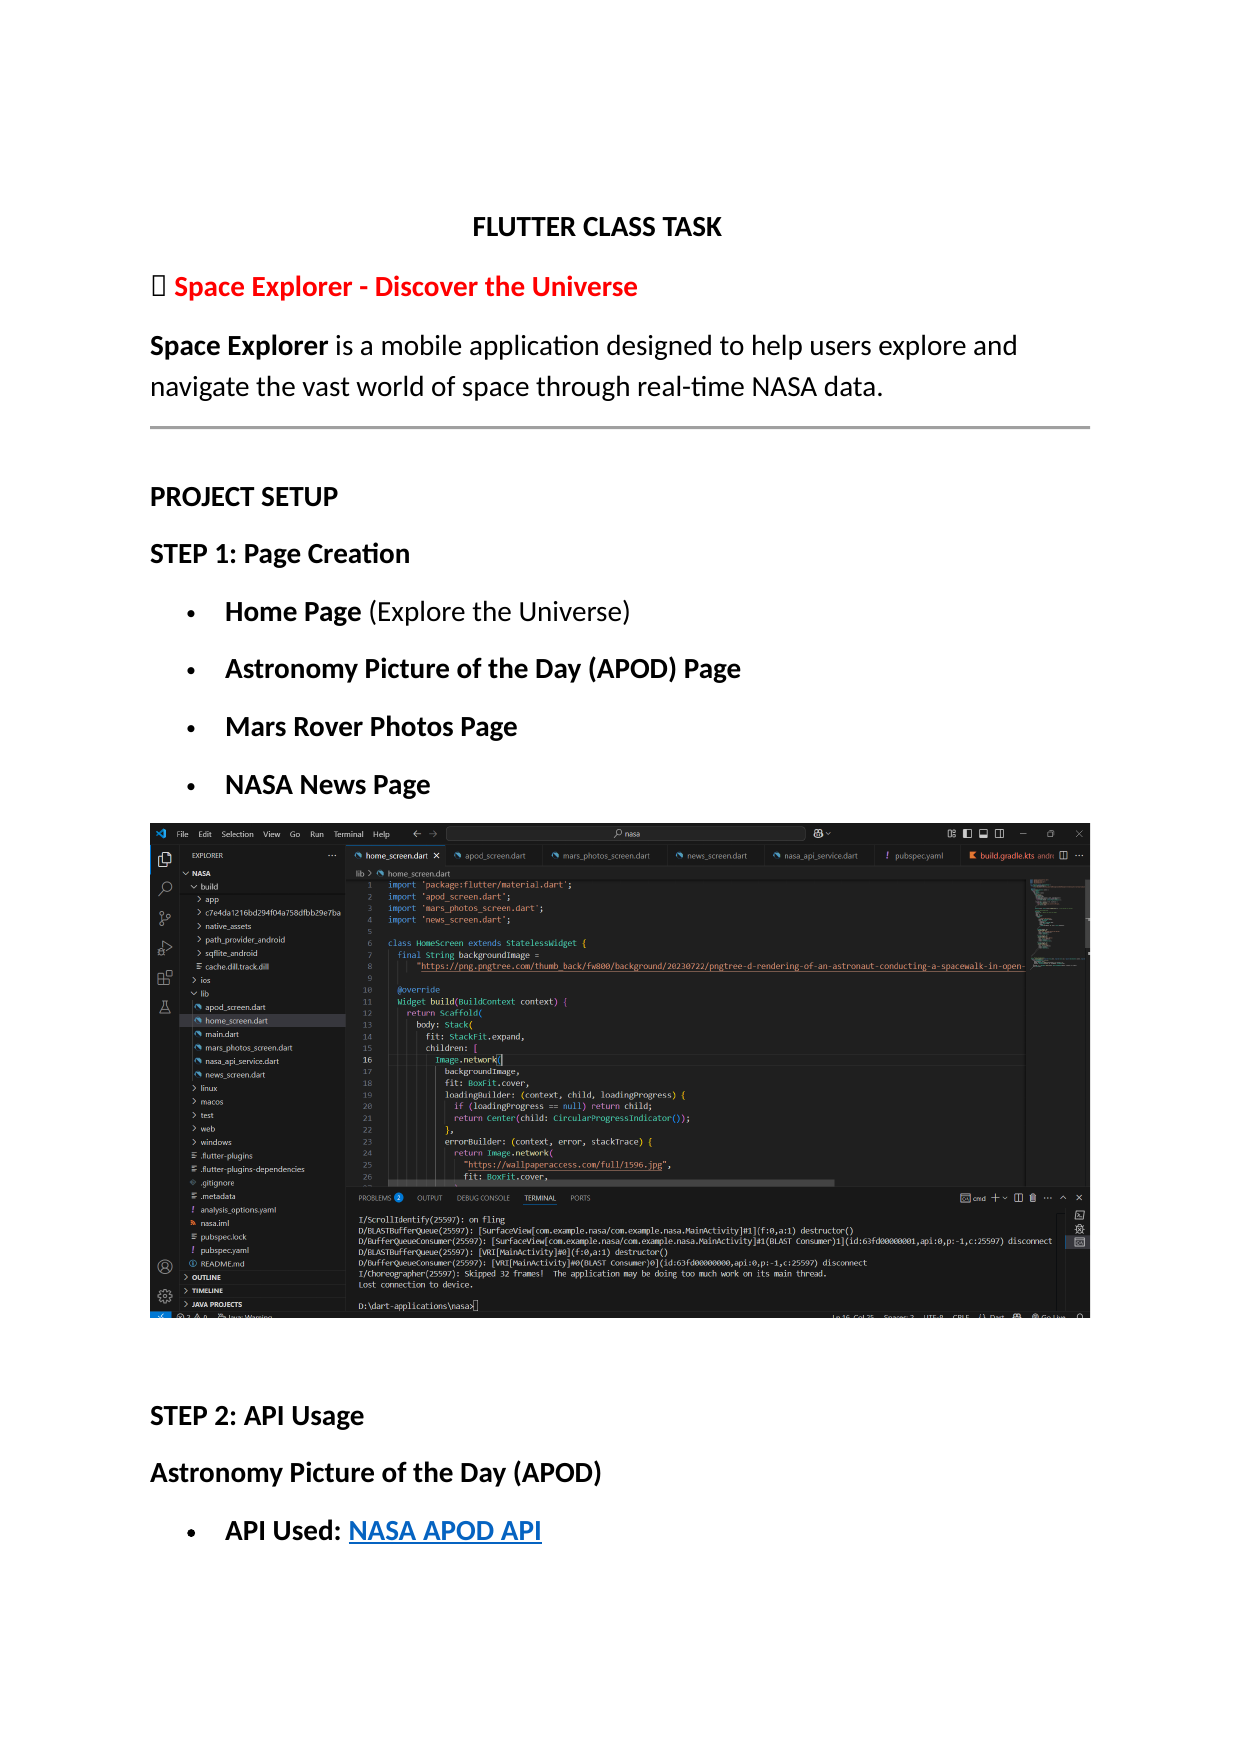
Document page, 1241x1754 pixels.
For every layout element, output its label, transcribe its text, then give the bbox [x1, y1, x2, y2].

text PROJECT SETUP [150, 478, 1090, 513]
text STEP 1: Page Creation [150, 535, 1090, 571]
list Mars Rover Photos Page [187, 708, 1090, 744]
text STEP 2: API Usage [150, 1397, 1090, 1432]
text 🚀 Space Explorer - Discover the Universe [150, 265, 1090, 305]
text Astronomy Picture of the Day (APOD) [150, 1454, 1090, 1490]
list NASA News Page [187, 766, 1090, 801]
list Home Page (Explore the Universe) [187, 593, 1090, 628]
picture [150, 823, 1091, 1318]
list Astronomy Picture of the Day (APOD) Page [187, 651, 1090, 686]
text FLUTTER CLASS TASK [150, 208, 1090, 243]
list API Used: NASA APOD API [187, 1512, 1090, 1548]
text Space Explorer is a mobile application designed to help users explore and navigate the vast world of space through real-time NASA data. [150, 327, 1090, 404]
